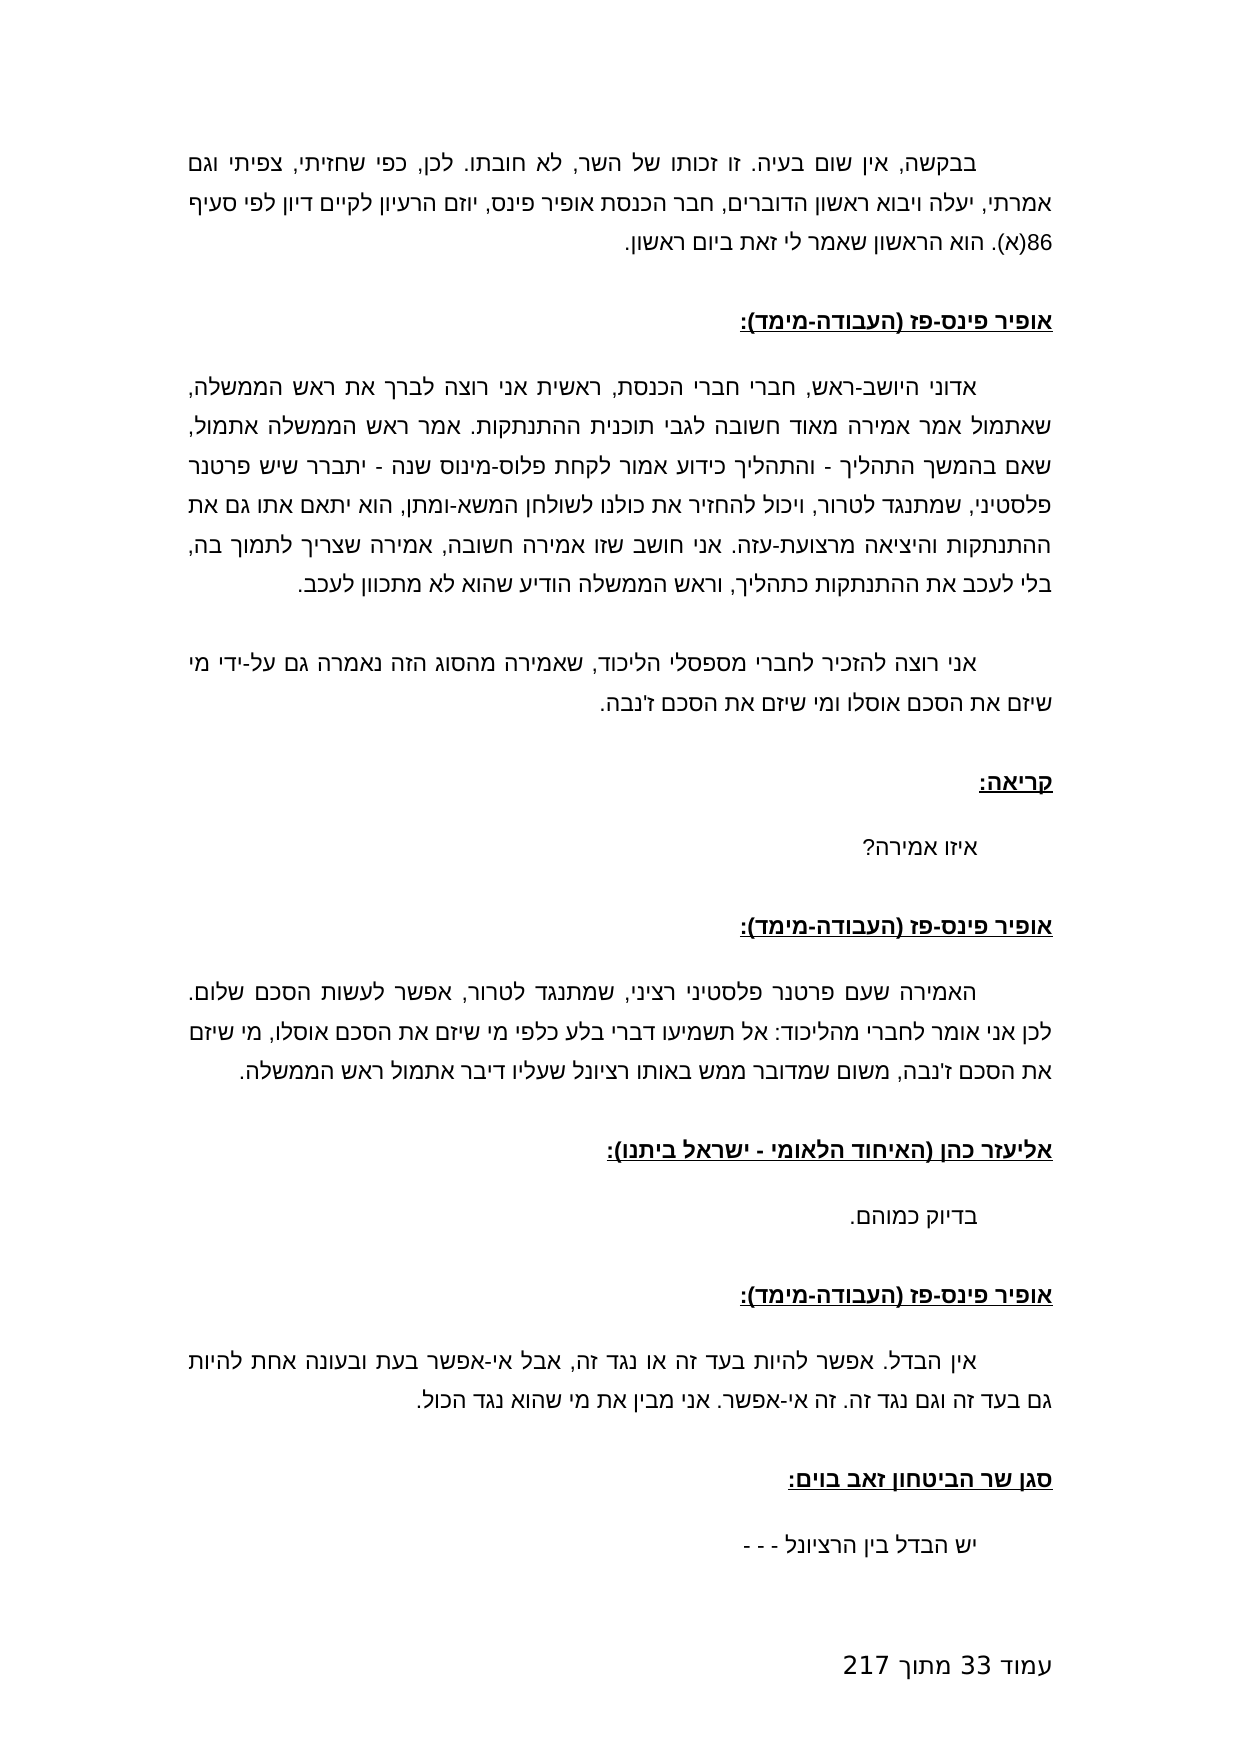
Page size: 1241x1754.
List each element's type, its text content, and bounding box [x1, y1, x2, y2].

text אדוני היושב-ראש, חברי חברי הכנסת, ראשית אני רוצה לברך את ראש הממשלה, שאתמול אמר אמירה מאוד חשובה לגבי תוכנית ההתנתקות. אמר ראש הממשלה אתמול, שאם בהמשך התהליך - והתהליך כידוע אמור לקחת פלוס-מינוס שנה - יתברר שיש פרטנר פלסטיני, שמתנגד לטרור, ויכול להחזיר את כולנו לשולחן המשא-ומתן, הוא יתאם אתו גם את ההתנתקות והיציאה מרצועת-עזה. אני חושב שזו אמירה חשובה, אמירה שצריך לתמוך בה, בלי לעכב את ההתנתקות כתהליך, וראש הממשלה הודיע שהוא לא מתכוון לעכב. [187, 374, 1053, 597]
text אופיר פינס-פז (העבודה-מימד): [187, 308, 1053, 334]
text קריאה: [187, 768, 1053, 795]
text אני רוצה להזכיר לחברי מספסלי הליכוד, שאמירה מהסוג הזה נאמרה גם על-ידי מי שיזם את הסכם אוסלו ומי שיזם את הסכם ז'נבה. [187, 650, 1053, 716]
text אופיר פינס-פז (העבודה-מימד): [187, 1282, 1053, 1308]
text אליעזר כהן (האיחוד הלאומי - ישראל ביתנו): [187, 1137, 1053, 1163]
text סגן שר הביטחון זאב בוים: [187, 1466, 1053, 1492]
text בדיוק כמוהם. [187, 1203, 1053, 1229]
text האמירה שעם פרטנר פלסטיני רציני, שמתנגד לטרור, אפשר לעשות הסכם שלום. לכן אני אומר לחברי מהליכוד: אל תשמיעו דברי בלע כלפי מי שיזם את הסכם אוסלו, מי שיזם את הסכם ז'נבה, משום שמדובר ממש באותו רציונל שעליו דיבר אתמול ראש הממשלה. [187, 979, 1053, 1084]
text אין הבדל. אפשר להיות בעד זה או נגד זה, אבל אי-אפשר בעת ובעונה אחת להיות גם בעד זה וגם נגד זה. זה אי-אפשר. אני מבין את מי שהוא נגד הכול. [187, 1348, 1053, 1413]
text איזו אמירה? [187, 834, 1053, 861]
text בבקשה, אין שום בעיה. זו זכותו של השר, לא חובתו. לכן, כפי שחזיתי, צפיתי וגם אמרתי, יעלה ויבוא ראשון הדוברים, חבר הכנסת אופיר פינס, יוזם הרעיון לקיים דיון לפי סעיף 86(א). הוא הראשון שאמר לי זאת ביום ראשון. [187, 150, 1053, 255]
text יש הבדל בין הרציונל - - - [187, 1532, 1053, 1558]
text אופיר פינס-פז (העבודה-מימד): [187, 913, 1053, 940]
